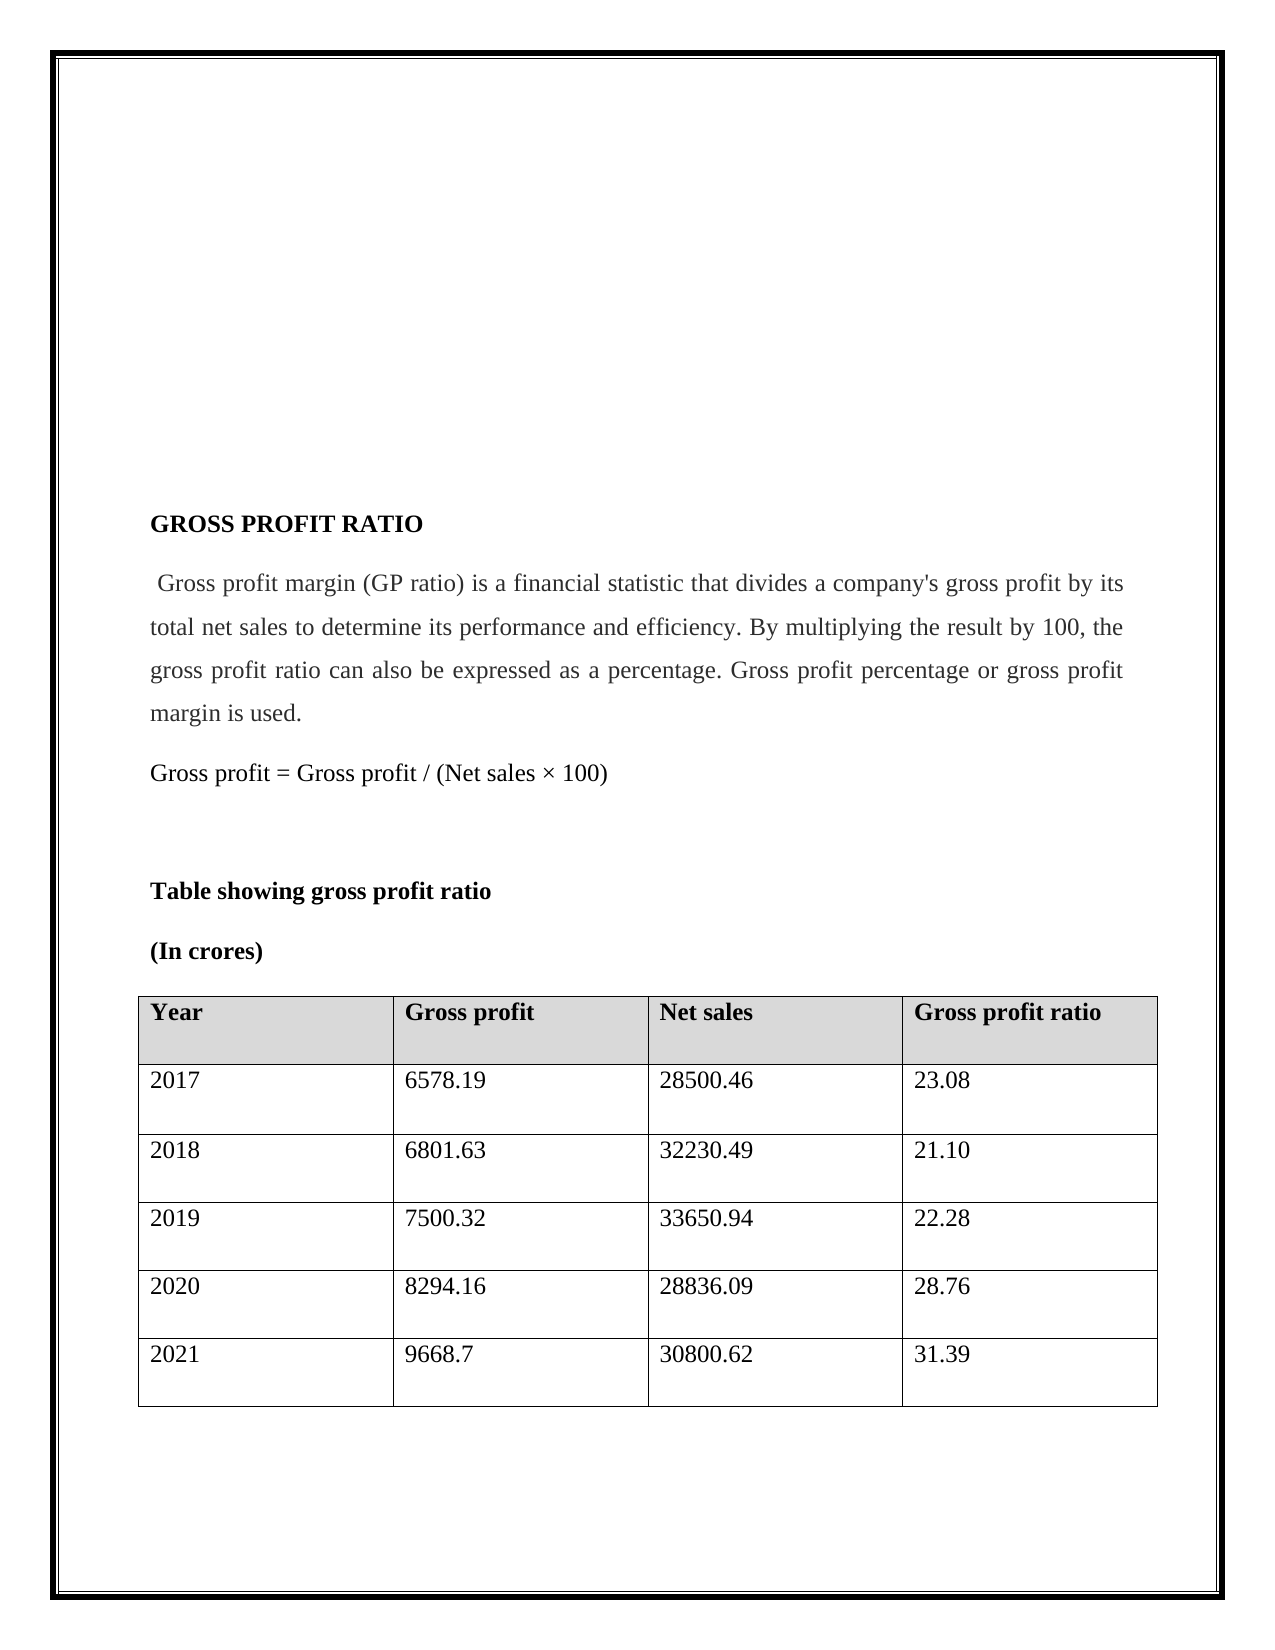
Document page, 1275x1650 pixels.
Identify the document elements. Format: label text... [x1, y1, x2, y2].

text (In crores) [150, 936, 1125, 965]
table_cell 2021 [139, 1339, 393, 1406]
table_cell 6578.19 [394, 1065, 648, 1134]
table_cell 2018 [139, 1135, 393, 1202]
text Gross profit margin (GP ratio) is a financial statistic that divides a company's gross profit by its total net sales to determine its performance and efficiency. By multiplying the result by 100, the gross profit ratio can also be expressed as a percentage. Gross profit percentage or gross profit margin is used. [150, 568, 1125, 727]
table_cell 7500.32 [394, 1203, 648, 1270]
table_cell 31.39 [903, 1339, 1157, 1406]
table_cell 22.28 [903, 1203, 1157, 1270]
table_cell 2020 [139, 1271, 393, 1338]
table_cell 2019 [139, 1203, 393, 1270]
table_cell 28.76 [903, 1271, 1157, 1338]
table_cell 8294.16 [394, 1271, 648, 1338]
table_cell 28500.46 [649, 1065, 902, 1134]
table_header Net sales [649, 997, 902, 1064]
table_header Gross profit ratio [903, 997, 1157, 1064]
table_cell 23.08 [903, 1065, 1157, 1134]
table_cell 30800.62 [649, 1339, 902, 1406]
table_header Gross profit [394, 997, 648, 1064]
table_cell 33650.94 [649, 1203, 902, 1270]
table_cell 2017 [139, 1065, 393, 1134]
table_header Year [139, 997, 393, 1064]
table_cell 28836.09 [649, 1271, 902, 1338]
text GROSS PROFIT RATIO [150, 509, 1125, 537]
text Table showing gross profit ratio [150, 876, 1125, 905]
table_cell 9668.7 [394, 1339, 648, 1406]
table_cell 32230.49 [649, 1135, 902, 1202]
table_cell 21.10 [903, 1135, 1157, 1202]
table_cell 6801.63 [394, 1135, 648, 1202]
text Gross profit = Gross profit / (Net sales × 100) [150, 758, 1125, 786]
